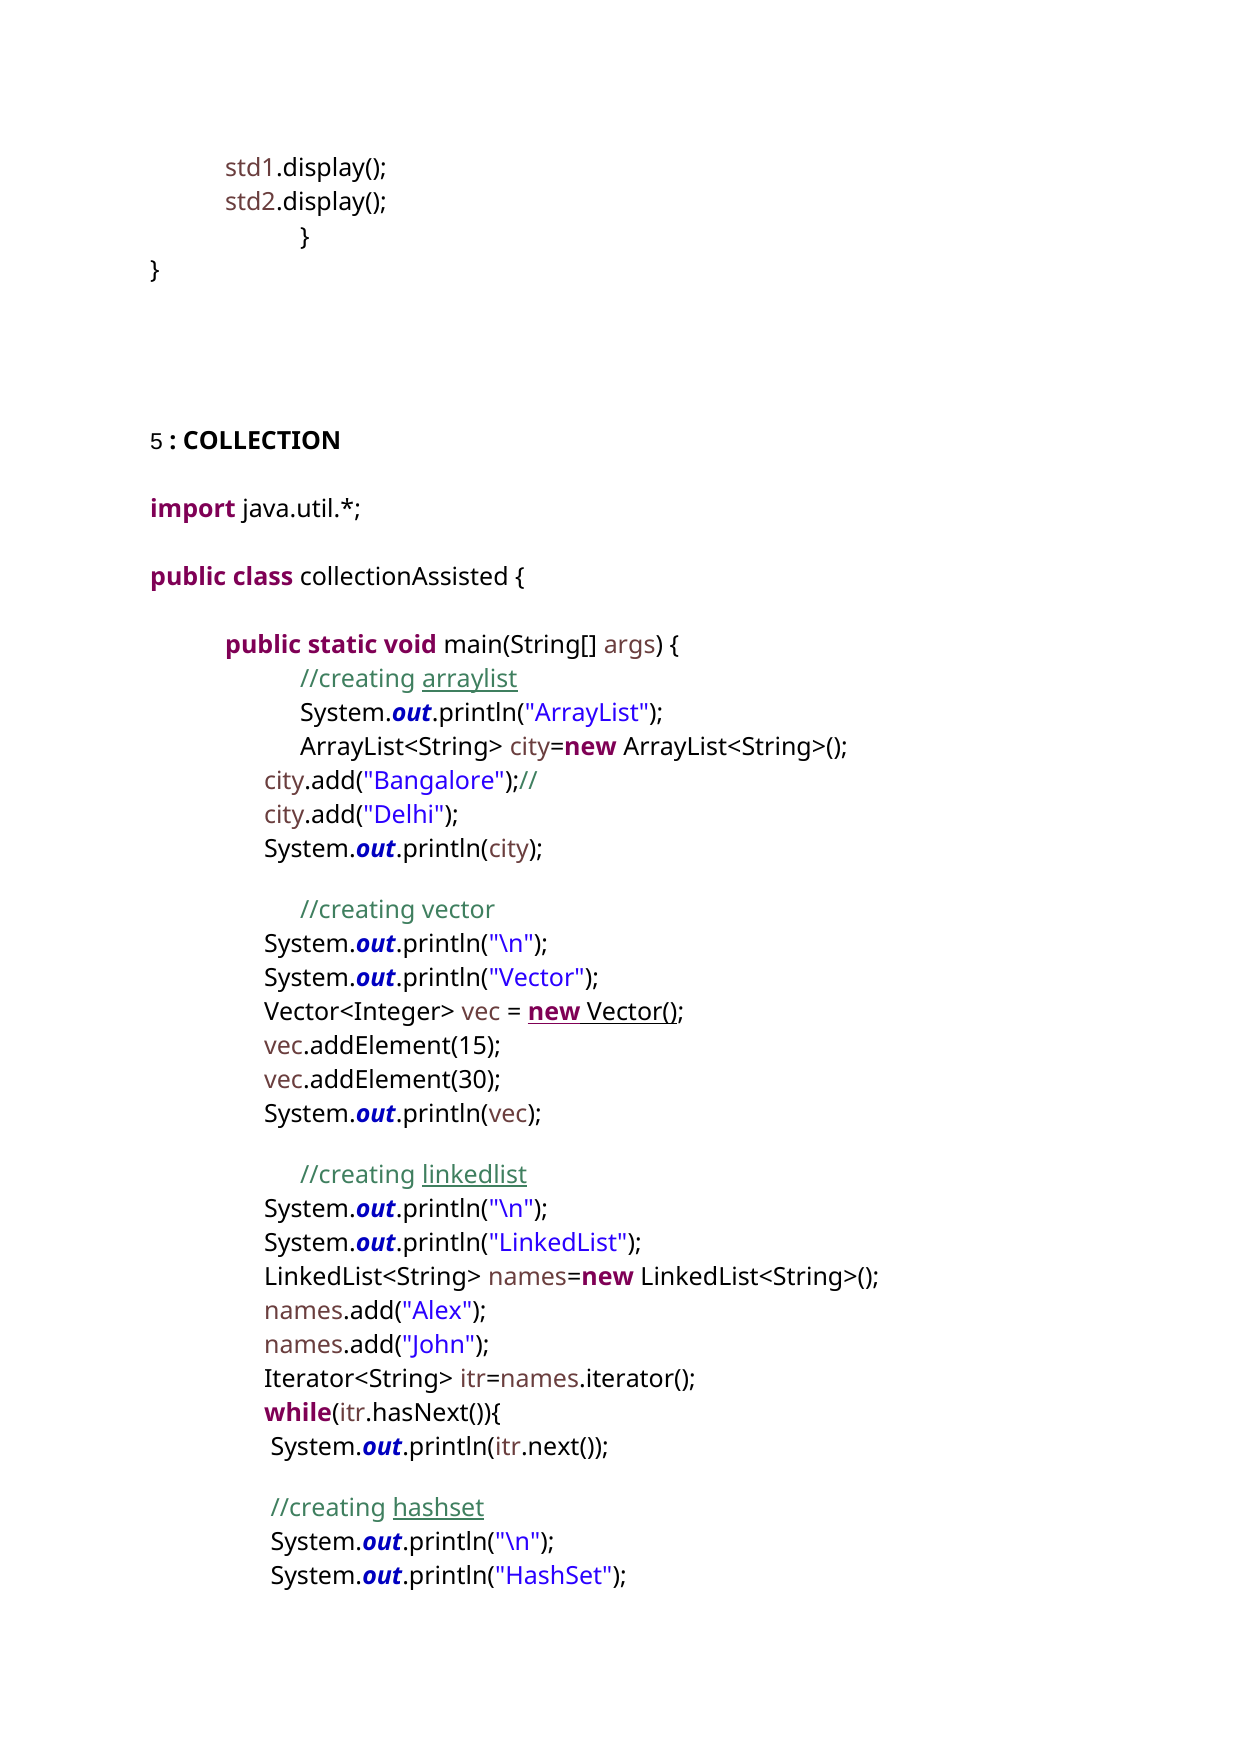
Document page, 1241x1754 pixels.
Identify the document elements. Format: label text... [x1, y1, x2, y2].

text System.out.println(city); [150, 831, 1090, 865]
text System.out.println("\n"); [150, 926, 1090, 960]
text std2.display(); [150, 184, 1090, 218]
text System.out.println("ArrayList"); [150, 695, 1090, 729]
text names.add("John"); [150, 1327, 1090, 1361]
text vec.addElement(15); [150, 1028, 1090, 1062]
text System.out.println("Vector"); [150, 960, 1090, 994]
text } [150, 252, 1090, 286]
text //creating arraylist [150, 661, 1090, 695]
text while(itr.hasNext()){ [150, 1395, 1090, 1429]
text System.out.println("LinkedList"); [150, 1224, 1090, 1258]
text LinkedList<String> names=new LinkedList<String>(); [150, 1258, 1090, 1293]
text public class collectionAssisted { [150, 559, 1090, 593]
text //creating linkedlist [150, 1156, 1090, 1190]
text import java.util.*; [150, 491, 1090, 524]
text std1.display(); [150, 150, 1090, 184]
text System.out.println("\n"); [150, 1523, 1090, 1557]
text vec.addElement(30); [150, 1062, 1090, 1096]
text public static void main(String[] args) { [150, 627, 1090, 661]
text 5 : COLLECTION [150, 396, 1090, 456]
text //creating vector [150, 892, 1090, 926]
text System.out.println("\n"); [150, 1190, 1090, 1224]
text city.add("Bangalore");// [150, 763, 1090, 797]
text city.add("Delhi"); [150, 797, 1090, 831]
text Iterator<String> itr=names.iterator(); [150, 1361, 1090, 1395]
text } [150, 218, 1090, 252]
text Vector<Integer> vec = new Vector(); [150, 994, 1090, 1028]
text System.out.println("HashSet"); [150, 1557, 1090, 1591]
text ArrayList<String> city=new ArrayList<String>(); [150, 729, 1090, 763]
text //creating hashset [150, 1489, 1090, 1523]
text System.out.println(itr.next()); [150, 1429, 1090, 1463]
text System.out.println(vec); [150, 1096, 1090, 1130]
text names.add("Alex"); [150, 1293, 1090, 1327]
